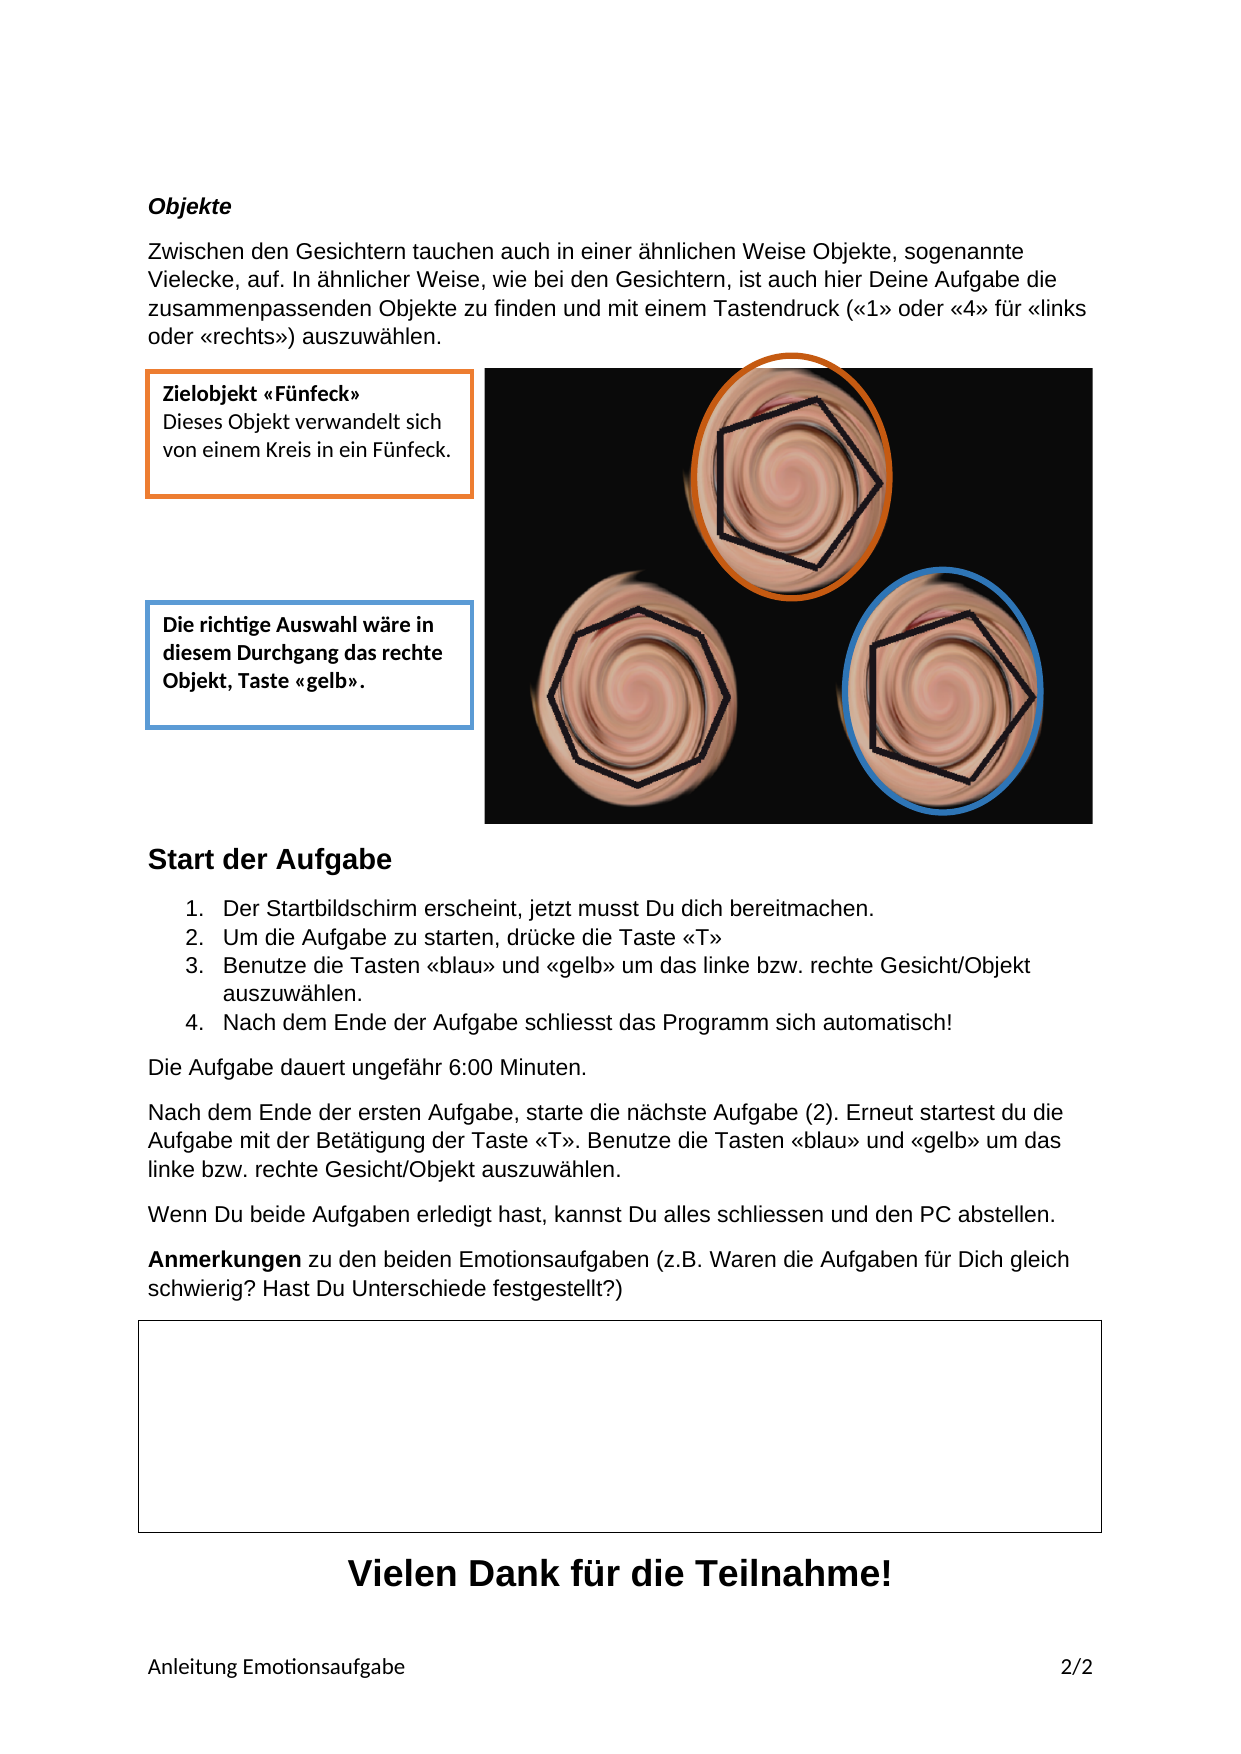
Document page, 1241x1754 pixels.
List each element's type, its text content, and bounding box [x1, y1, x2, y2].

text Start der Aufgabe [148, 842, 1093, 876]
text Zwischen den Gesichtern tauchen auch in einer ähnlichen Weise Objekte, sogenannte Vielecke, auf. In ähnlicher Weise, wie bei den Gesichtern, ist auch hier Deine Aufgabe die zusammenpassenden Objekte zu finden und mit einem Tastendruck («1» oder «4» für «links oder «rechts») auszuwählen. [148, 238, 1093, 349]
text Nach dem Ende der ersten Aufgabe, starte die nächste Aufgabe (2). Erneut startest du die Aufgabe mit der Betätigung der Taste «T». Benutze die Tasten «blau» und «gelb» um das linke bzw. rechte Gesicht/Objekt auszuwählen. [148, 1099, 1093, 1182]
text Anmerkungen zu den beiden Emotionsaufgaben (z.B. Waren die Aufgaben für Dich gleich schwierig? Hast Du Unterschiede festgestellt?) [148, 1246, 1093, 1301]
list Nach dem Ende der Aufgabe schliesst das Programm sich automatisch! [185, 1009, 1093, 1035]
list Der Startbildschirm erscheint, jetzt musst Du dich bereitmachen. [185, 895, 1093, 921]
picture [698, 368, 886, 595]
text Vielen Dank für die Teilnahme! [148, 1551, 1093, 1594]
text Die Aufgabe dauert ungefähr 6:00 Minuten. [148, 1054, 1093, 1080]
text Objekte [148, 193, 1093, 219]
list Benutze die Tasten «blau» und «gelb» um das linke bzw. rechte Gesicht/Objekt auszuwählen. [185, 952, 1093, 1007]
text Wenn Du beide Aufgaben erledigt hast, kannst Du alles schliessen und den PC abstellen. [148, 1201, 1093, 1227]
list Um die Aufgabe zu starten, drücke die Taste «T» [185, 923, 1093, 950]
picture [484, 368, 1093, 824]
